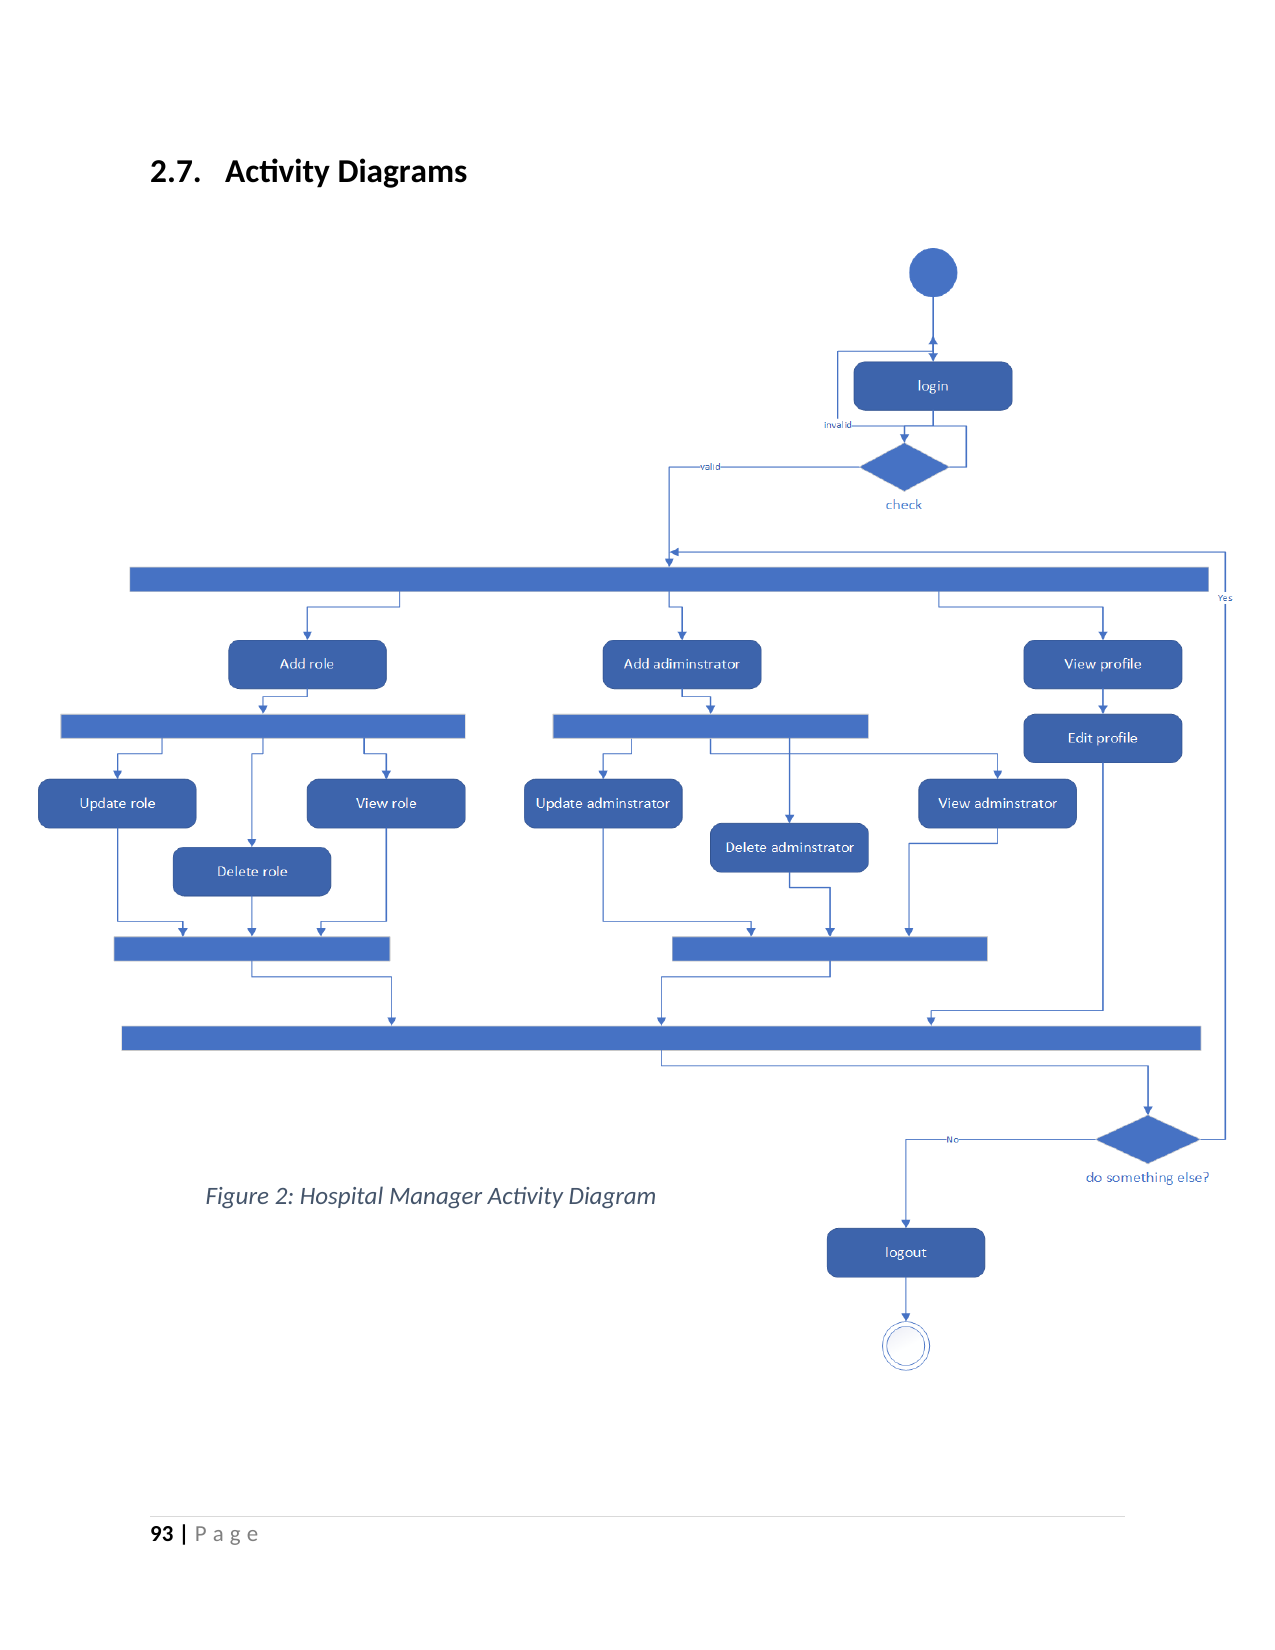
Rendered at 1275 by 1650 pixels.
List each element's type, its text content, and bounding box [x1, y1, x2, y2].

picture [37, 247, 1238, 1371]
list Activity Diagrams [150, 150, 1125, 191]
